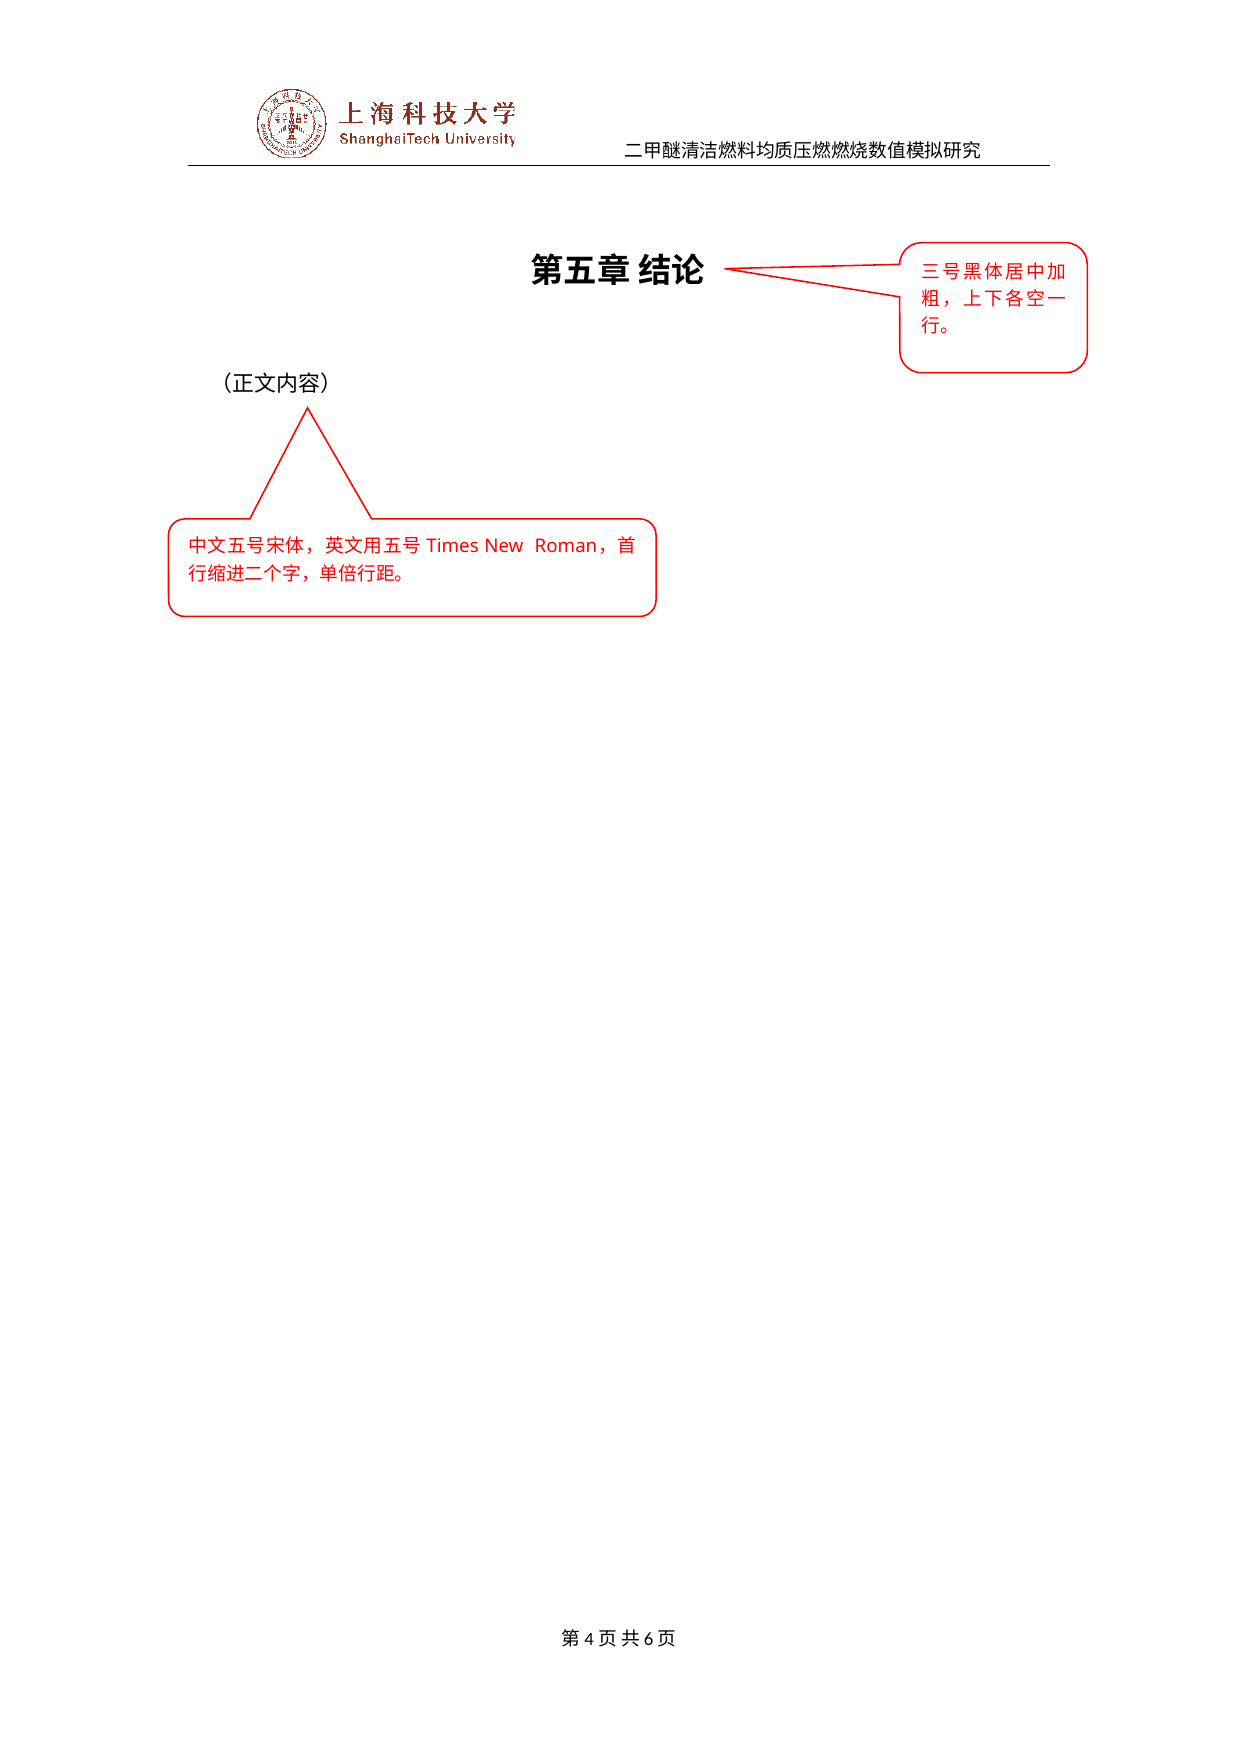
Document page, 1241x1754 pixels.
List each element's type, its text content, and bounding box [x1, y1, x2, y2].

picture [256, 88, 515, 158]
text （正文内容） [187, 365, 1047, 398]
text 第五章 结论 [187, 235, 1047, 300]
